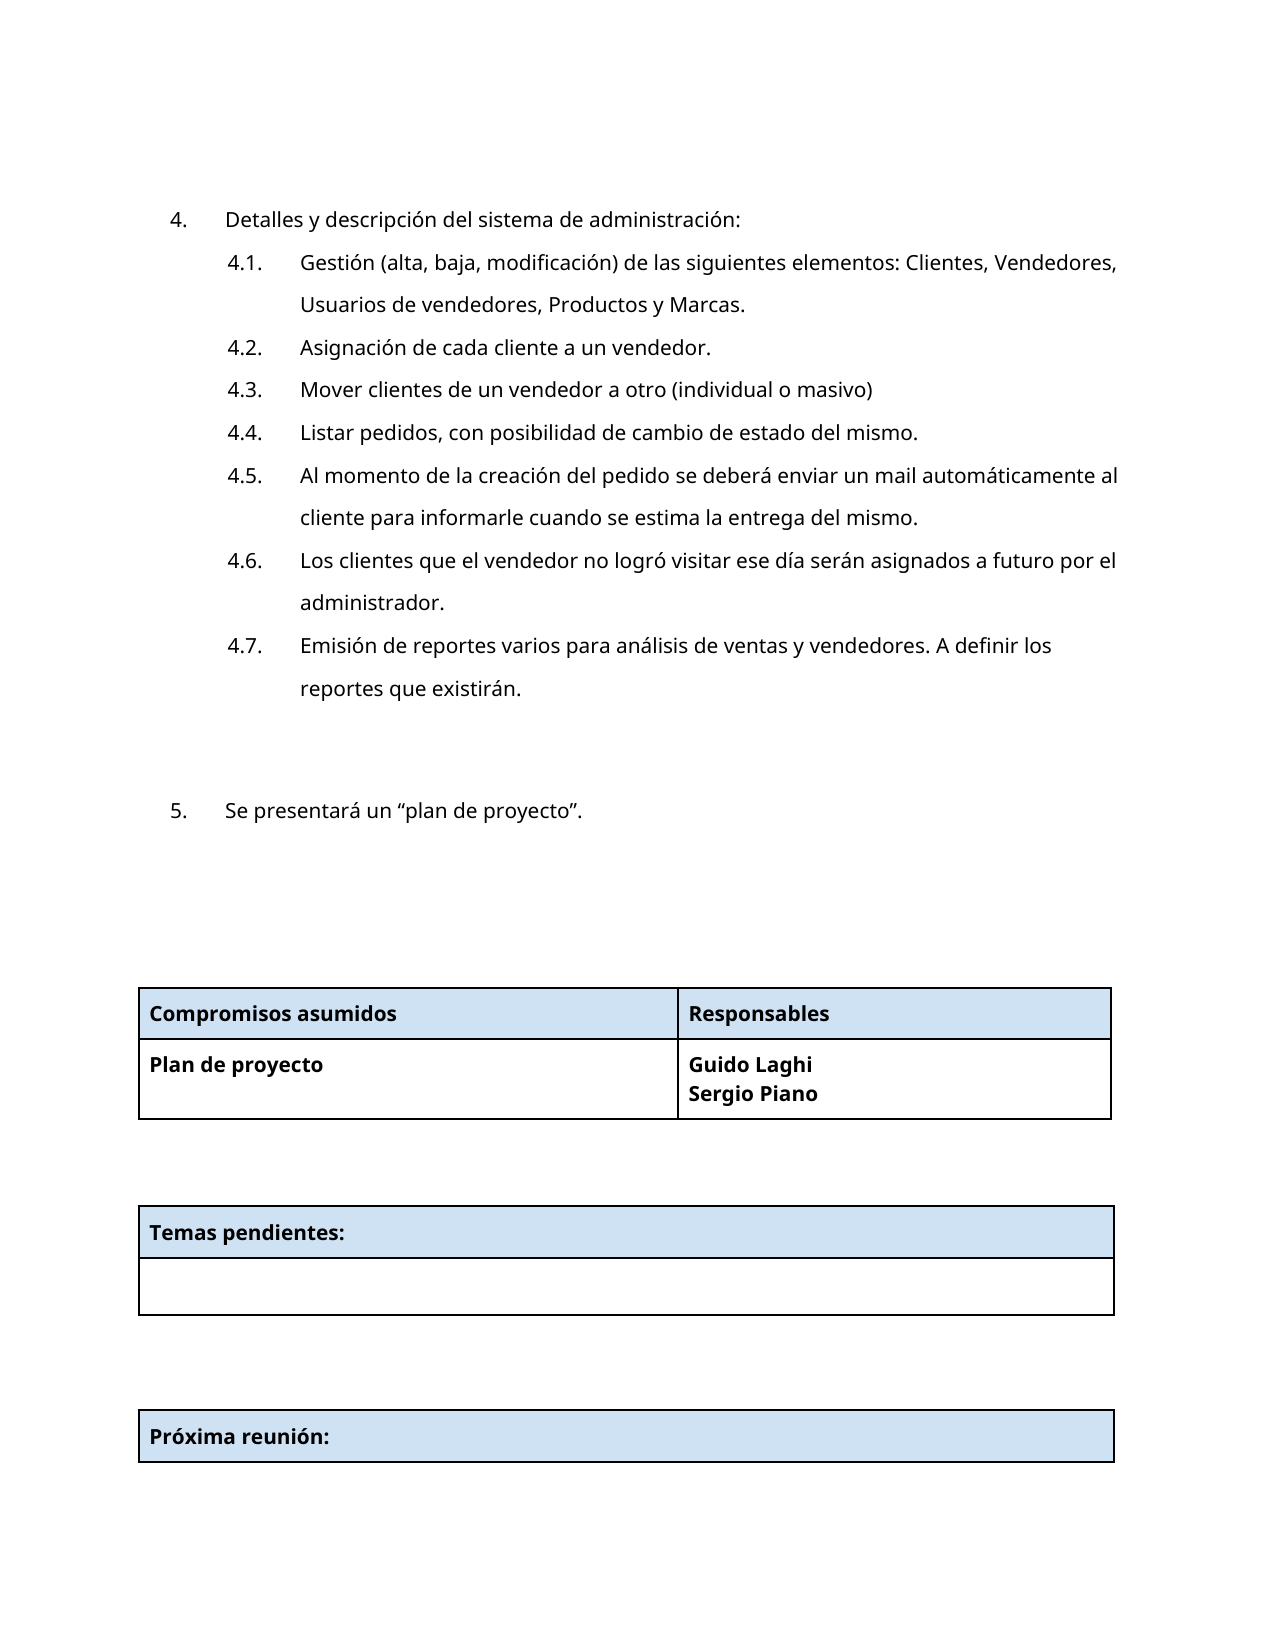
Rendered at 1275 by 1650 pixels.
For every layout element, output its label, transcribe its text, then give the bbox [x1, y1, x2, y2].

table_header Compromisos asumidos [140, 989, 677, 1038]
table_cell [140, 1259, 1113, 1313]
table_header Responsables [679, 989, 1110, 1038]
table_cell Guido Laghi Sergio Piano [679, 1040, 1110, 1118]
list Asignación de cada cliente a un vendedor. [262, 333, 1125, 361]
list Listar pedidos, con posibilidad de cambio de estado del mismo. [262, 418, 1125, 447]
table_cell Plan de proyecto [140, 1040, 677, 1118]
table_header Temas pendientes: [140, 1207, 1113, 1257]
list Se presentará un “plan de proyecto”. [187, 796, 1125, 825]
list Al momento de la creación del pedido se deberá enviar un mail automáticamente al cliente para informarle cuando se estima la entrega del mismo. [262, 461, 1125, 532]
list Detalles y descripción del sistema de administración: [187, 205, 1125, 233]
list Emisión de reportes varios para análisis de ventas y vendedores. A definir los reportes que existirán. [262, 631, 1125, 702]
list Los clientes que el vendedor no logró visitar ese día serán asignados a futuro por el administrador. [262, 546, 1125, 617]
list Gestión (alta, baja, modificación) de las siguientes elementos: Clientes, Vendedores, Usuarios de vendedores, Productos y Marcas. [262, 248, 1125, 319]
list Mover clientes de un vendedor a otro (individual o masivo) [262, 376, 1125, 404]
table_header Próxima reunión: [140, 1411, 1113, 1461]
